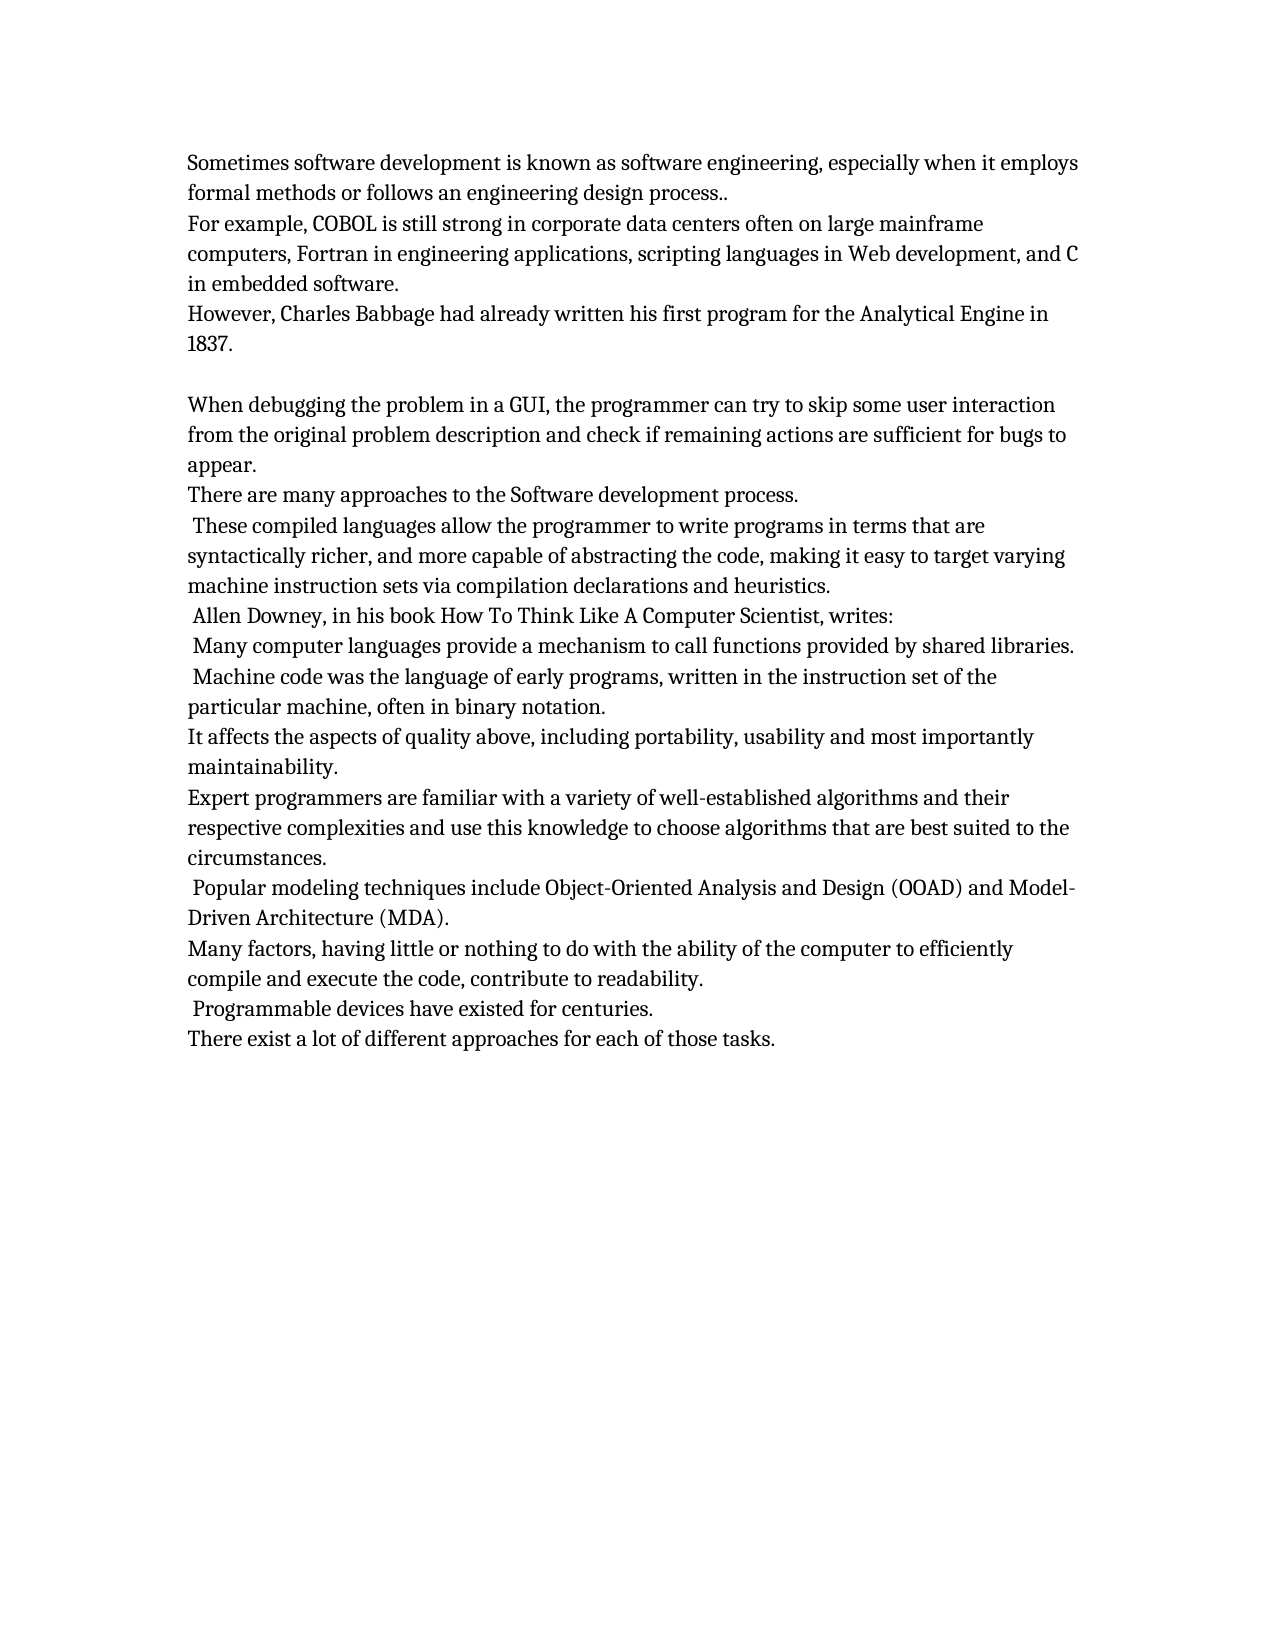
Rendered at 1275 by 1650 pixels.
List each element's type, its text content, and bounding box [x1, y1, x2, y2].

text Sometimes software development is known as software engineering, especially when it employs formal methods or follows an engineering design process.. For example, COBOL is still strong in corporate data centers often on large mainframe computers, Fortran in engineering applications, scripting languages in Web development, and C in embedded software. However, Charles Babbage had already written his first program for the Analytical Engine in 1837. When debugging the problem in a GUI, the programmer can try to skip some user interaction from the original problem description and check if remaining actions are sufficient for bugs to appear. There are many approaches to the Software development process. These compiled languages allow the programmer to write programs in terms that are syntactically richer, and more capable of abstracting the code, making it easy to target varying machine instruction sets via compilation declarations and heuristics. Allen Downey, in his book How To Think Like A Computer Scientist, writes: Many computer languages provide a mechanism to call functions provided by shared libraries. Machine code was the language of early programs, written in the instruction set of the particular machine, often in binary notation. It affects the aspects of quality above, including portability, usability and most importantly maintainability. Expert programmers are familiar with a variety of well-established algorithms and their respective complexities and use this knowledge to choose algorithms that are best suited to the circumstances. Popular modeling techniques include Object-Oriented Analysis and Design (OOAD) and Model-Driven Architecture (MDA). Many factors, having little or nothing to do with the ability of the computer to efficiently compile and execute the code, contribute to readability. Programmable devices have existed for centuries. There exist a lot of different approaches for each of those tasks. [187, 150, 1087, 1052]
